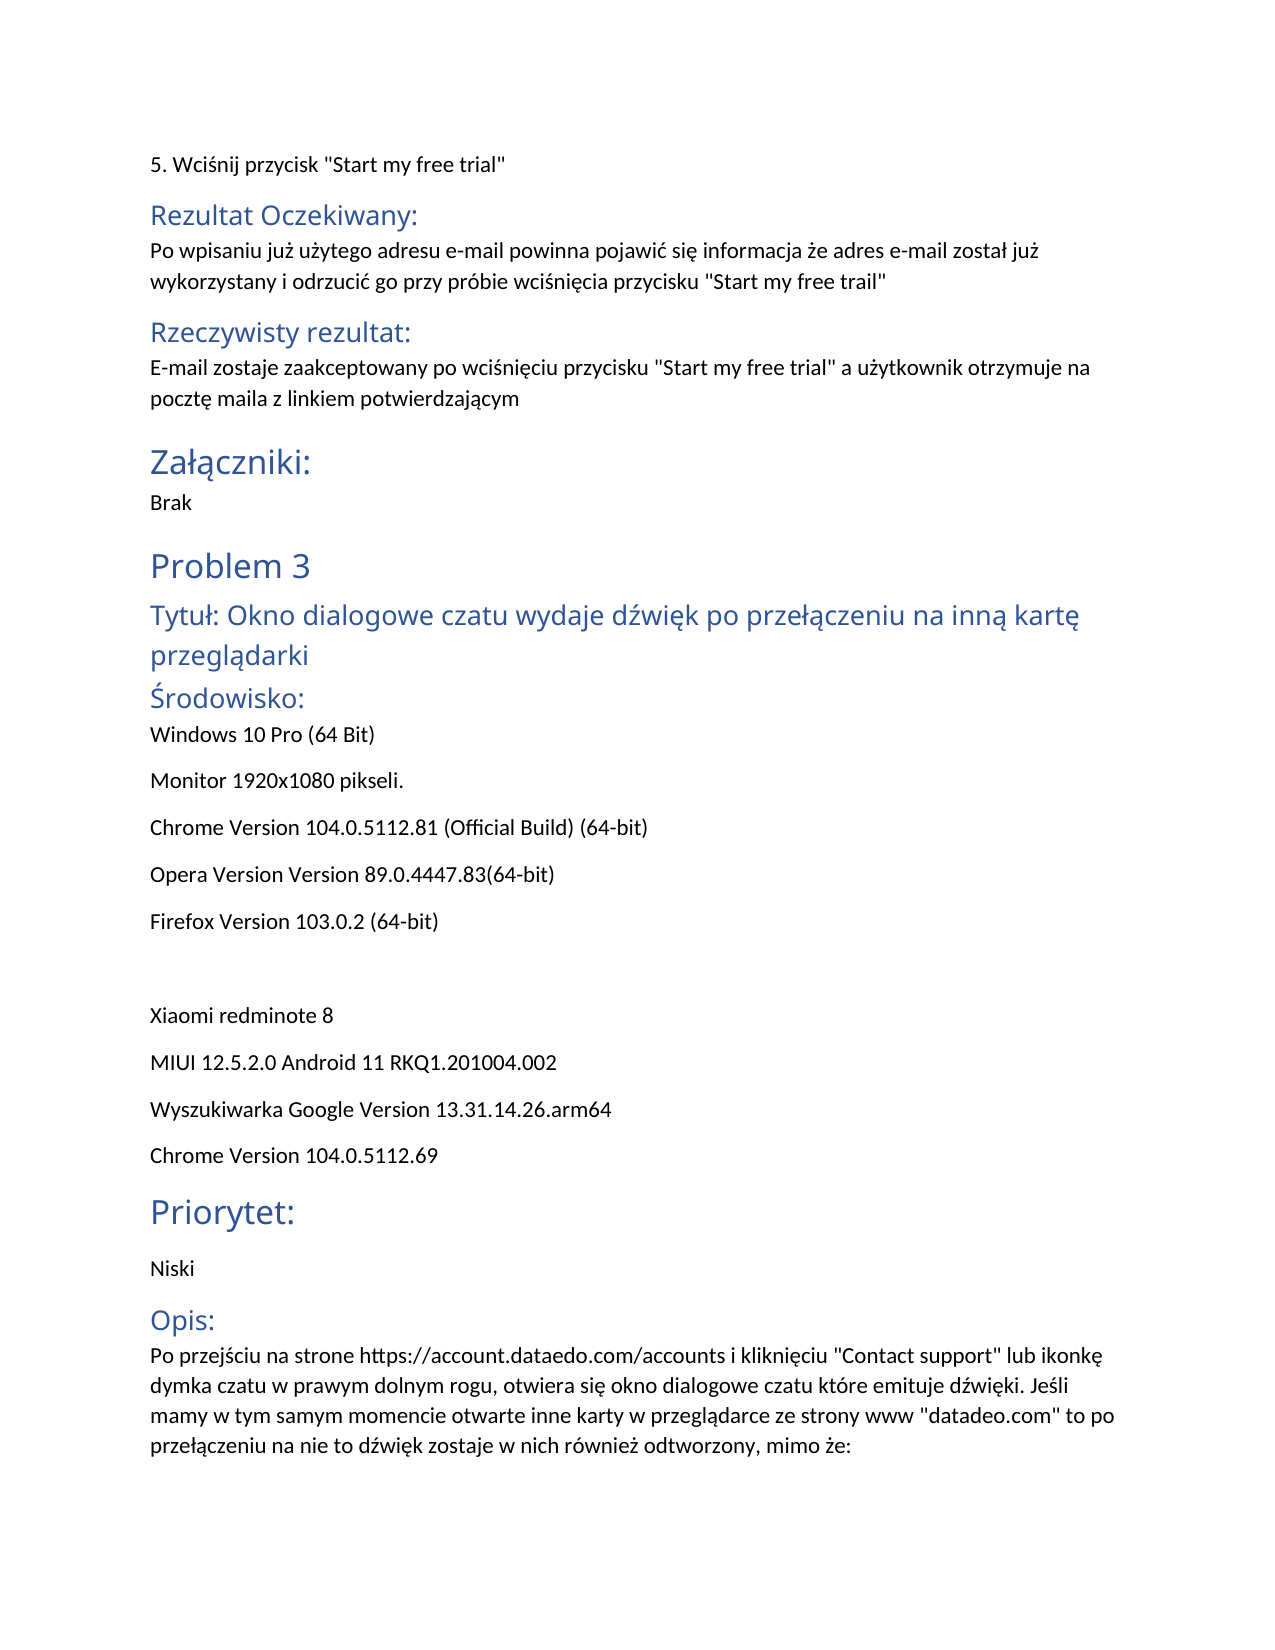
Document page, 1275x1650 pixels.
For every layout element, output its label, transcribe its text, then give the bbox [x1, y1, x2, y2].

text Brak [150, 488, 1125, 516]
text Niski [150, 1254, 1125, 1282]
text MIUI 12.5.2.0 Android 11 RKQ1.201004.002 [150, 1048, 1125, 1076]
text E-mail zostaje zaakceptowany po wciśnięciu przycisku "Start my free trial" a użytkownik otrzymuje na pocztę maila z linkiem potwierdzającym [150, 353, 1125, 412]
subtitle Środowisko: [150, 680, 1125, 717]
text Monitor 1920x1080 pikseli. [150, 767, 1125, 795]
text 5. Wciśnij przycisk "Start my free trial" [150, 150, 1125, 178]
subtitle Rezultat Oczekiwany: [150, 197, 1125, 234]
subtitle Rzeczywisty rezultat: [150, 314, 1125, 351]
text Priorytet: [150, 1188, 1125, 1234]
subtitle Tytuł: Okno dialogowe czatu wydaje dźwięk po przełączeniu na inną kartę przeglądarki [150, 596, 1125, 673]
text Windows 10 Pro (64 Bit) [150, 720, 1125, 748]
subtitle Problem 3 [150, 543, 1125, 588]
subtitle Opis: [150, 1301, 1125, 1338]
subtitle Załączniki: [150, 439, 1125, 484]
text Chrome Version 104.0.5112.81 (Official Build) (64-bit) [150, 813, 1125, 842]
text Opera Version Version 89.0.4447.83(64-bit) [150, 860, 1125, 888]
text Po wpisaniu już użytego adresu e-mail powinna pojawić się informacja że adres e-mail został już wykorzystany i odrzucić go przy próbie wciśnięcia przycisku "Start my free trail" [150, 237, 1125, 295]
text Firefox Version 103.0.2 (64-bit) [150, 907, 1125, 935]
text Po przejściu na strone https://account.dataedo.com/accounts i kliknięciu "Contact support" lub ikonkę dymka czatu w prawym dolnym rogu, otwiera się okno dialogowe czatu które emituje dźwięki. Jeśli mamy w tym samym momencie otwarte inne karty w przeglądarce ze strony www "datadeo.com" to po przełączeniu na nie to dźwięk zostaje w nich również odtworzony, mimo że: [150, 1341, 1125, 1459]
text Chrome Version 104.0.5112.69 [150, 1142, 1125, 1170]
text Xiaomi redminote 8 [150, 1001, 1125, 1029]
text Wyszukiwarka Google Version 13.31.14.26.arm64 [150, 1095, 1125, 1123]
